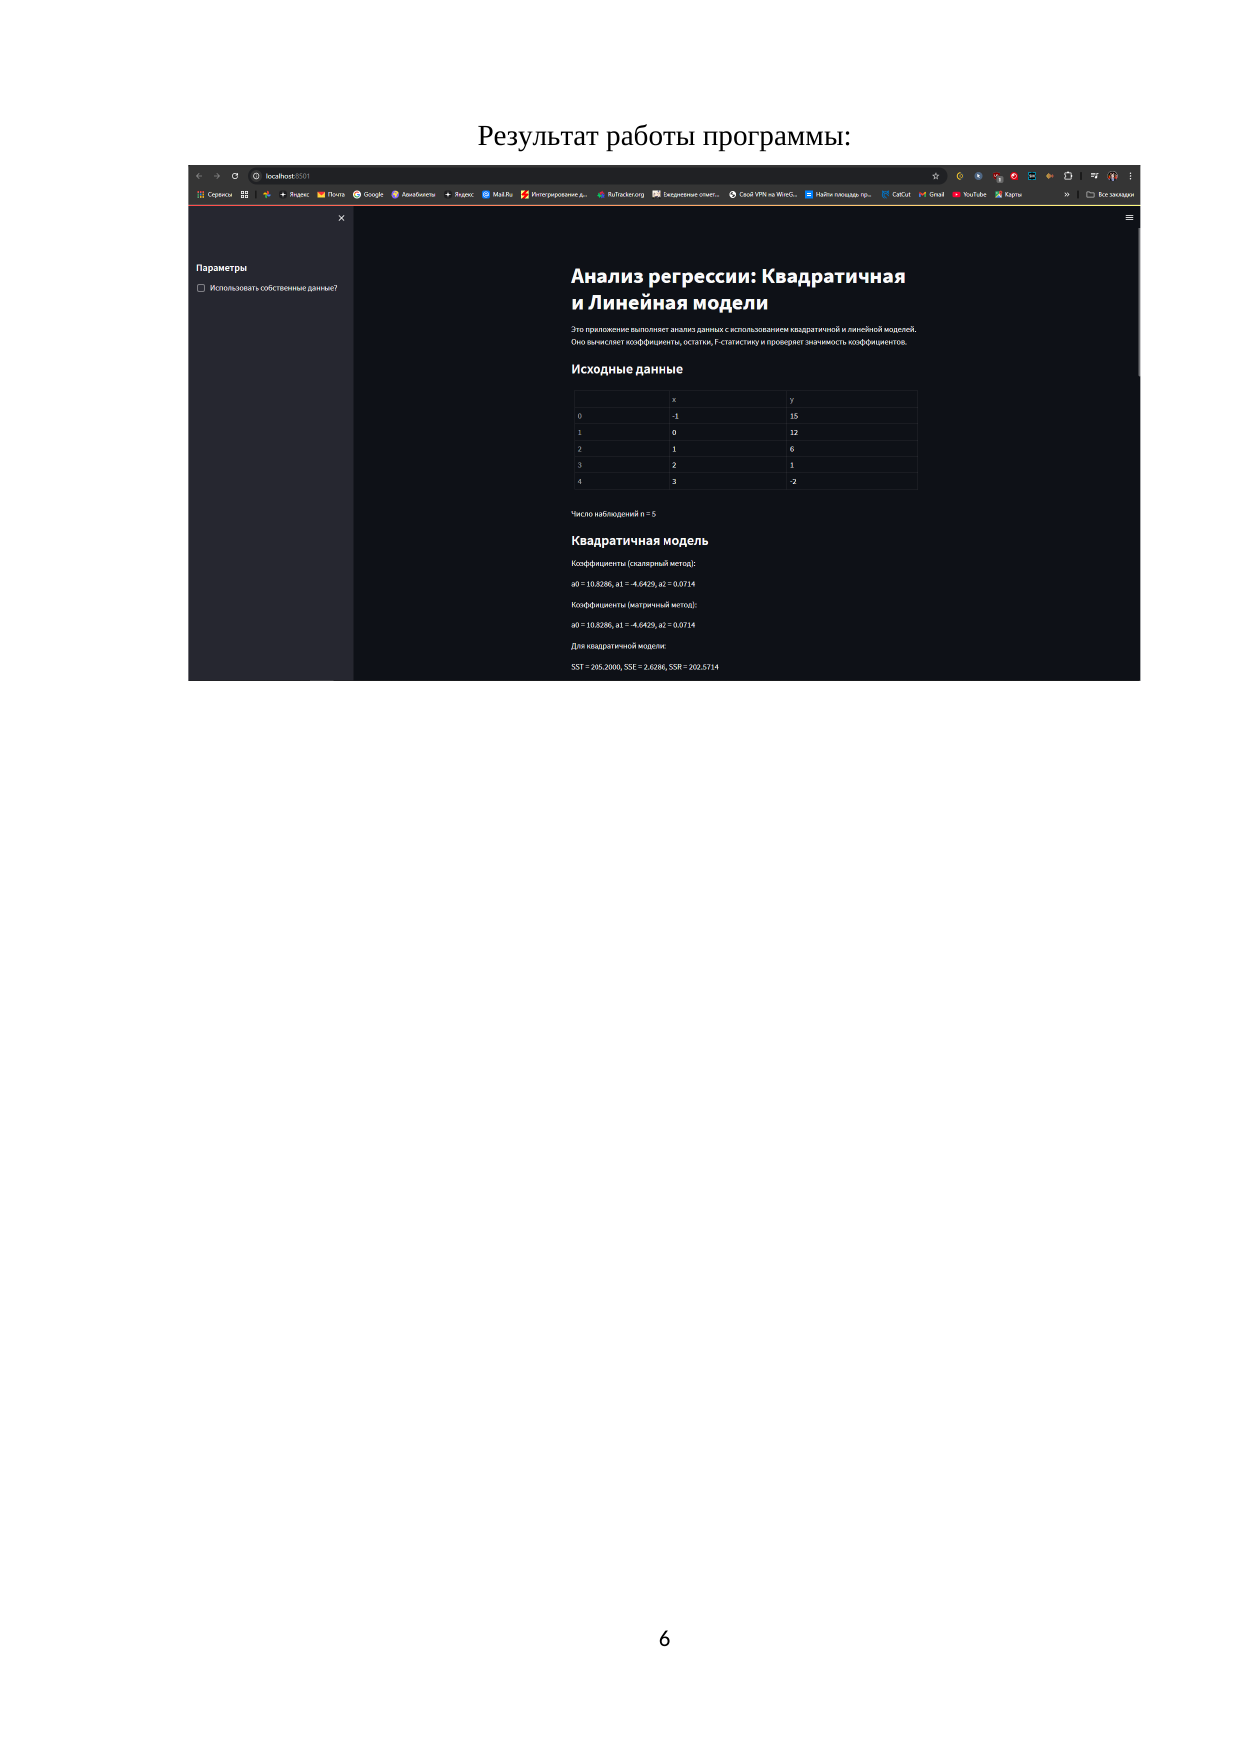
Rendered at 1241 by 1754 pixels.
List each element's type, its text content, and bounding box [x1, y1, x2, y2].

picture [188, 165, 1141, 681]
